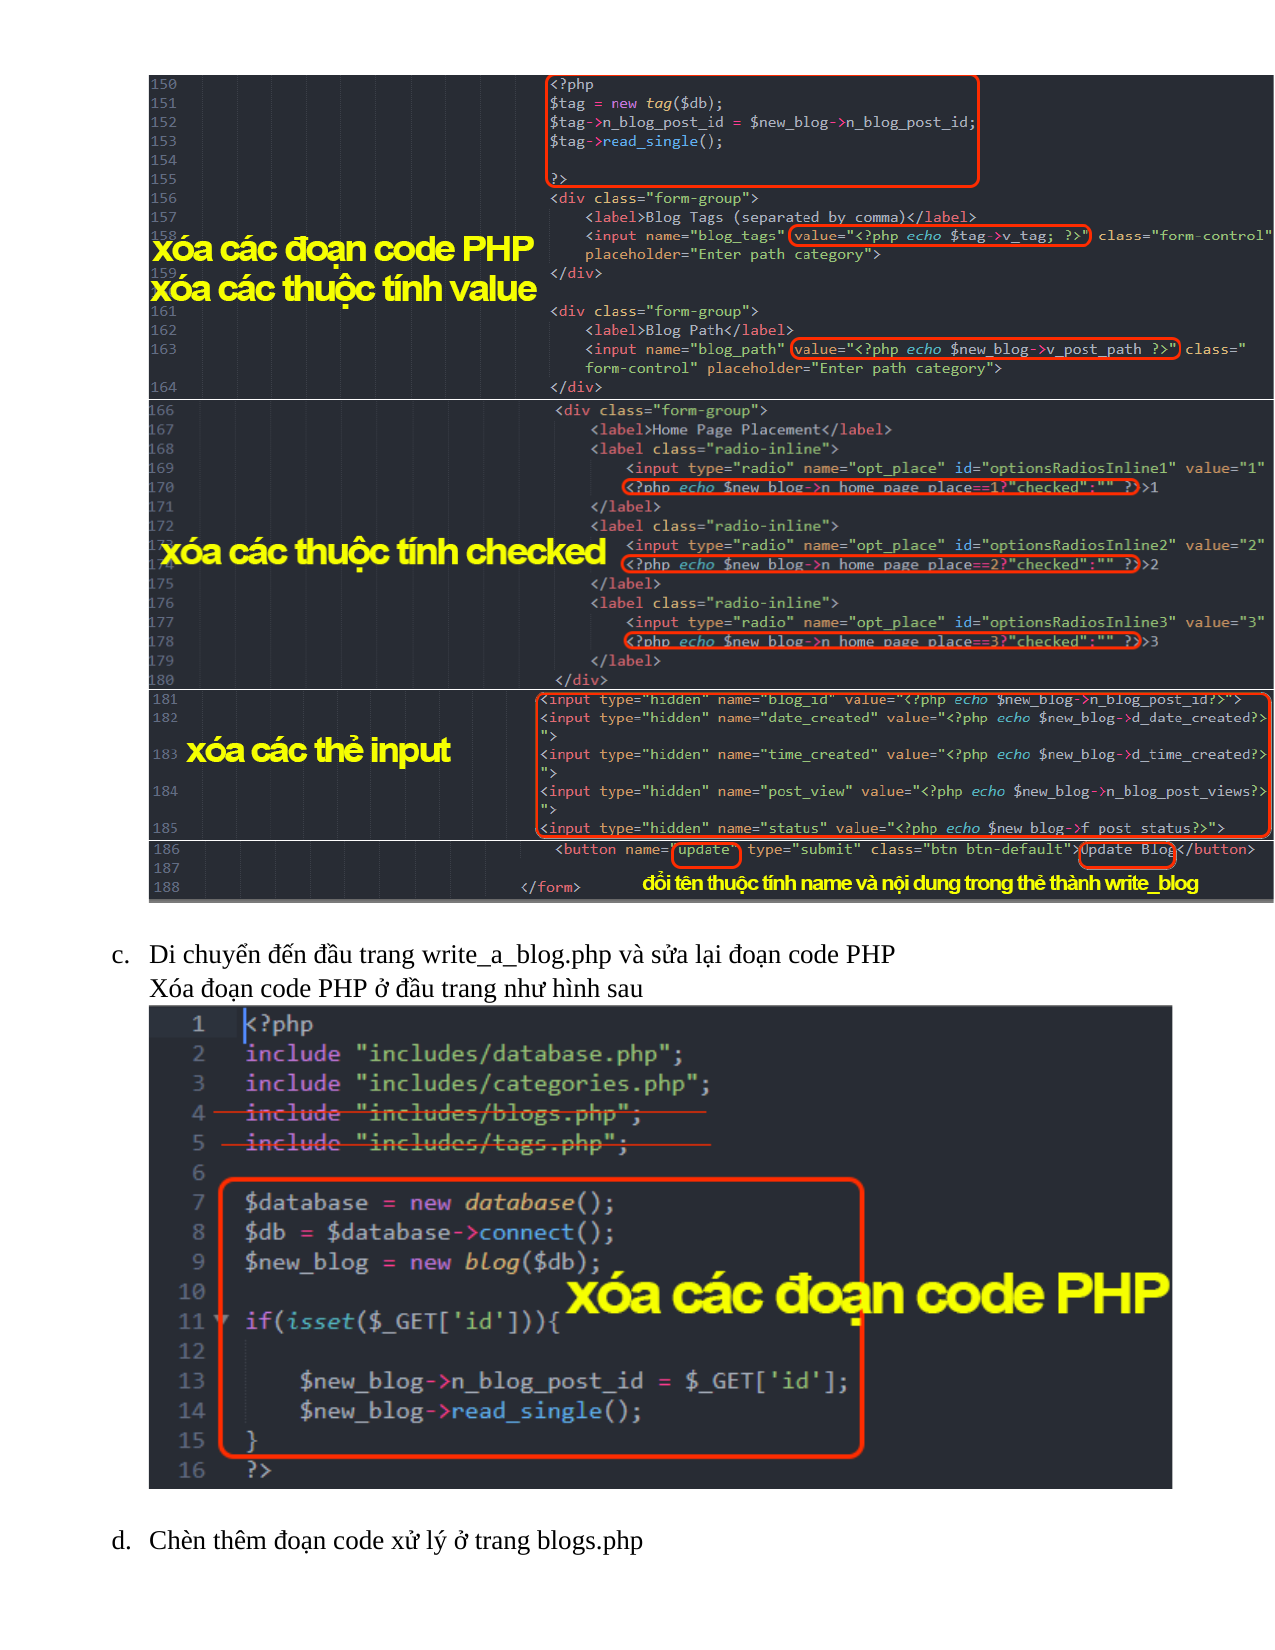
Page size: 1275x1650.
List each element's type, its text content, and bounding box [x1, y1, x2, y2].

picture [148, 75, 1274, 399]
picture [148, 690, 1274, 840]
picture [148, 400, 1274, 689]
picture [148, 1005, 1173, 1489]
list Chèn thêm đoạn code xử lý ở trang blogs.php [111, 1524, 1200, 1555]
list Xóa đoạn code PHP ở đầu trang như hình sau [149, 972, 1200, 1003]
picture [148, 841, 1274, 903]
list Di chuyển đến đầu trang write_a_blog.php và sửa lại đoạn code PHP [111, 938, 1200, 969]
